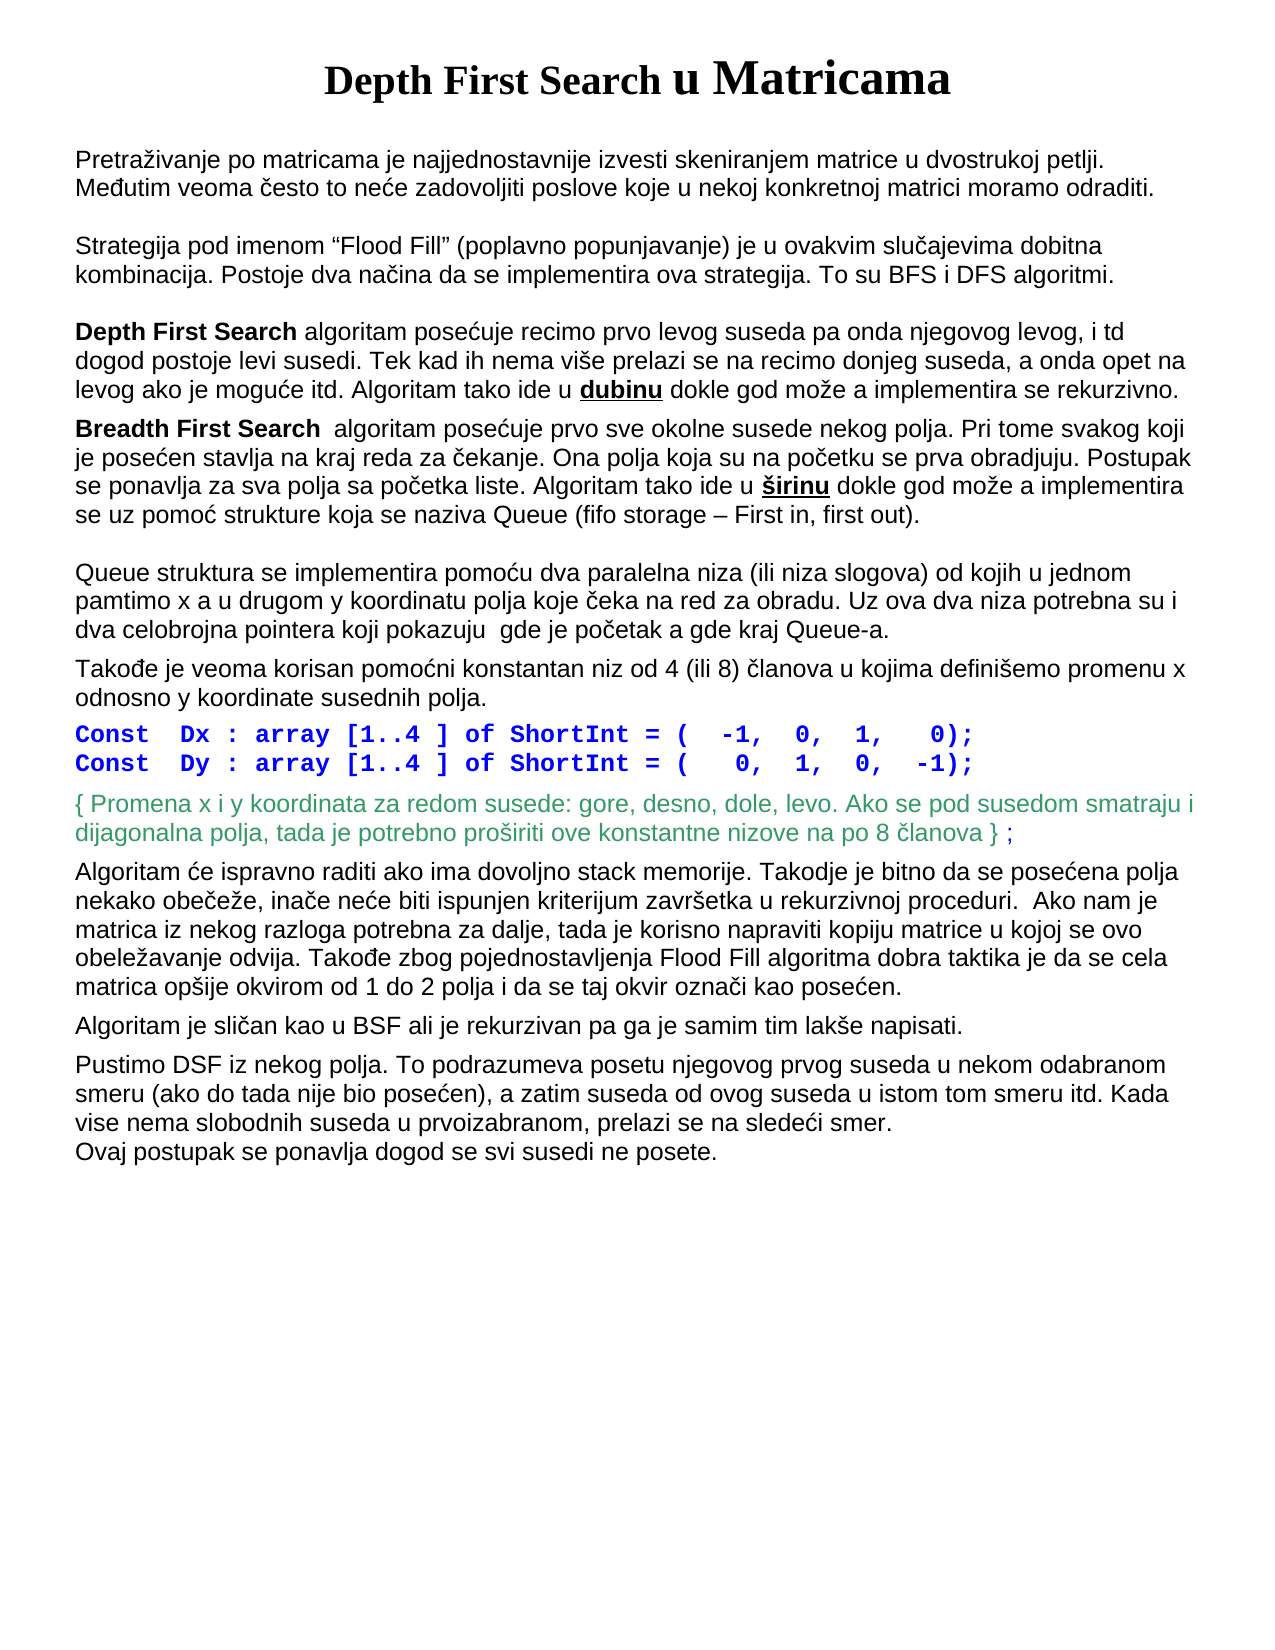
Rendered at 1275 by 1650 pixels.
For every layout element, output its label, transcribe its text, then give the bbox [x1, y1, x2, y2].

subtitle { Promena x i y koordinata za redom susede: gore, desno, dole, levo. Ako se pod susedom smatraju i dijagonalna polja, tada je potrebno proširiti ove konstantne nizove na po 8 članova } ; [75, 789, 1200, 847]
subtitle Const Dy : array [1..4 ] of ShortInt = ( 0, 1, 0, -1); [75, 750, 1200, 779]
subtitle Breadth First Search algoritam posećuje prvo sve okolne susede nekog polja. Pri tome svakog koji je posećen stavlja na kraj reda za čekanje. Ona polja koja su na početku se prva obradjuju. Postupak se ponavlja za sva polja sa početka liste. Algoritam tako ide u širinu dokle god može a implementira se uz pomoć strukture koja se naziva Queue (fifo storage – First in, first out). Queue struktura se implementira pomoću dva paralelna niza (ili niza slogova) od kojih u jednom pamtimo x a u drugom y koordinatu polja koje čeka na red za obradu. Uz ova dva niza potrebna su i dva celobrojna pointera koji pokazuju gde je početak a gde kraj Queue-a. [75, 414, 1200, 644]
text Pretraživanje po matricama je najjednostavnije izvesti skeniranjem matrice u dvostrukoj petlji. Međutim veoma često to neće zadovoljiti poslove koje u nekoj konkretnoj matrici moramo odraditi. [75, 144, 1200, 202]
subtitle Ovaj postupak se ponavlja dogod se svi susedi ne posete. [75, 1137, 1200, 1165]
subtitle Const Dx : array [1..4 ] of ShortInt = ( -1, 0, 1, 0); [75, 722, 1200, 750]
subtitle Takođe je veoma korisan pomoćni konstantan niz od 4 (ili 8) članova u kojima definišemo promenu x odnosno y koordinate susednih polja. [75, 654, 1200, 712]
text Depth First Search algoritam posećuje recimo prvo levog suseda pa onda njegovog levog, i td dogod postoje levi susedi. Tek kad ih nema više prelazi se na recimo donjeg suseda, a onda opet na levog ako je moguće itd. Algoritam tako ide u dubinu dokle god može a implementira se rekurzivno. [75, 317, 1200, 403]
subtitle Pustimo DSF iz nekog polja. To podrazumeva posetu njegovog prvog suseda u nekom odabranom smeru (ako do tada nije bio posećen), a zatim suseda od ovog suseda u istom tom smeru itd. Kada vise nema slobodnih suseda u prvoizabranom, prelazi se na sledeći smer. [75, 1050, 1200, 1137]
text Strategija pod imenom “Flood Fill” (poplavno popunjavanje) je u ovakvim slučajevima dobitna kombinacija. Postoje dva načina da se implementira ova strategija. To su BFS i DFS algoritmi. [75, 231, 1200, 288]
subtitle Algoritam je sličan kao u BSF ali je rekurzivan pa ga je samim tim lakše napisati. [75, 1011, 1200, 1040]
subtitle Algoritam će ispravno raditi ako ima dovoljno stack memorije. Takodje je bitno da se posećena polja nekako obečeže, inače neće biti ispunjen kriterijum završetka u rekurzivnoj proceduri. Ako nam je matrica iz nekog razloga potrebna za dalje, tada je korisno napraviti kopiju matrice u kojoj se ovo obeležavanje odvija. Takođe zbog pojednostavljenja Flood Fill algoritma dobra taktika je da se cela matrica opšije okvirom od 1 do 2 polja i da se taj okvir označi kao posećen. [75, 857, 1200, 1001]
subtitle Depth First Search u Matricama [75, 48, 1200, 105]
